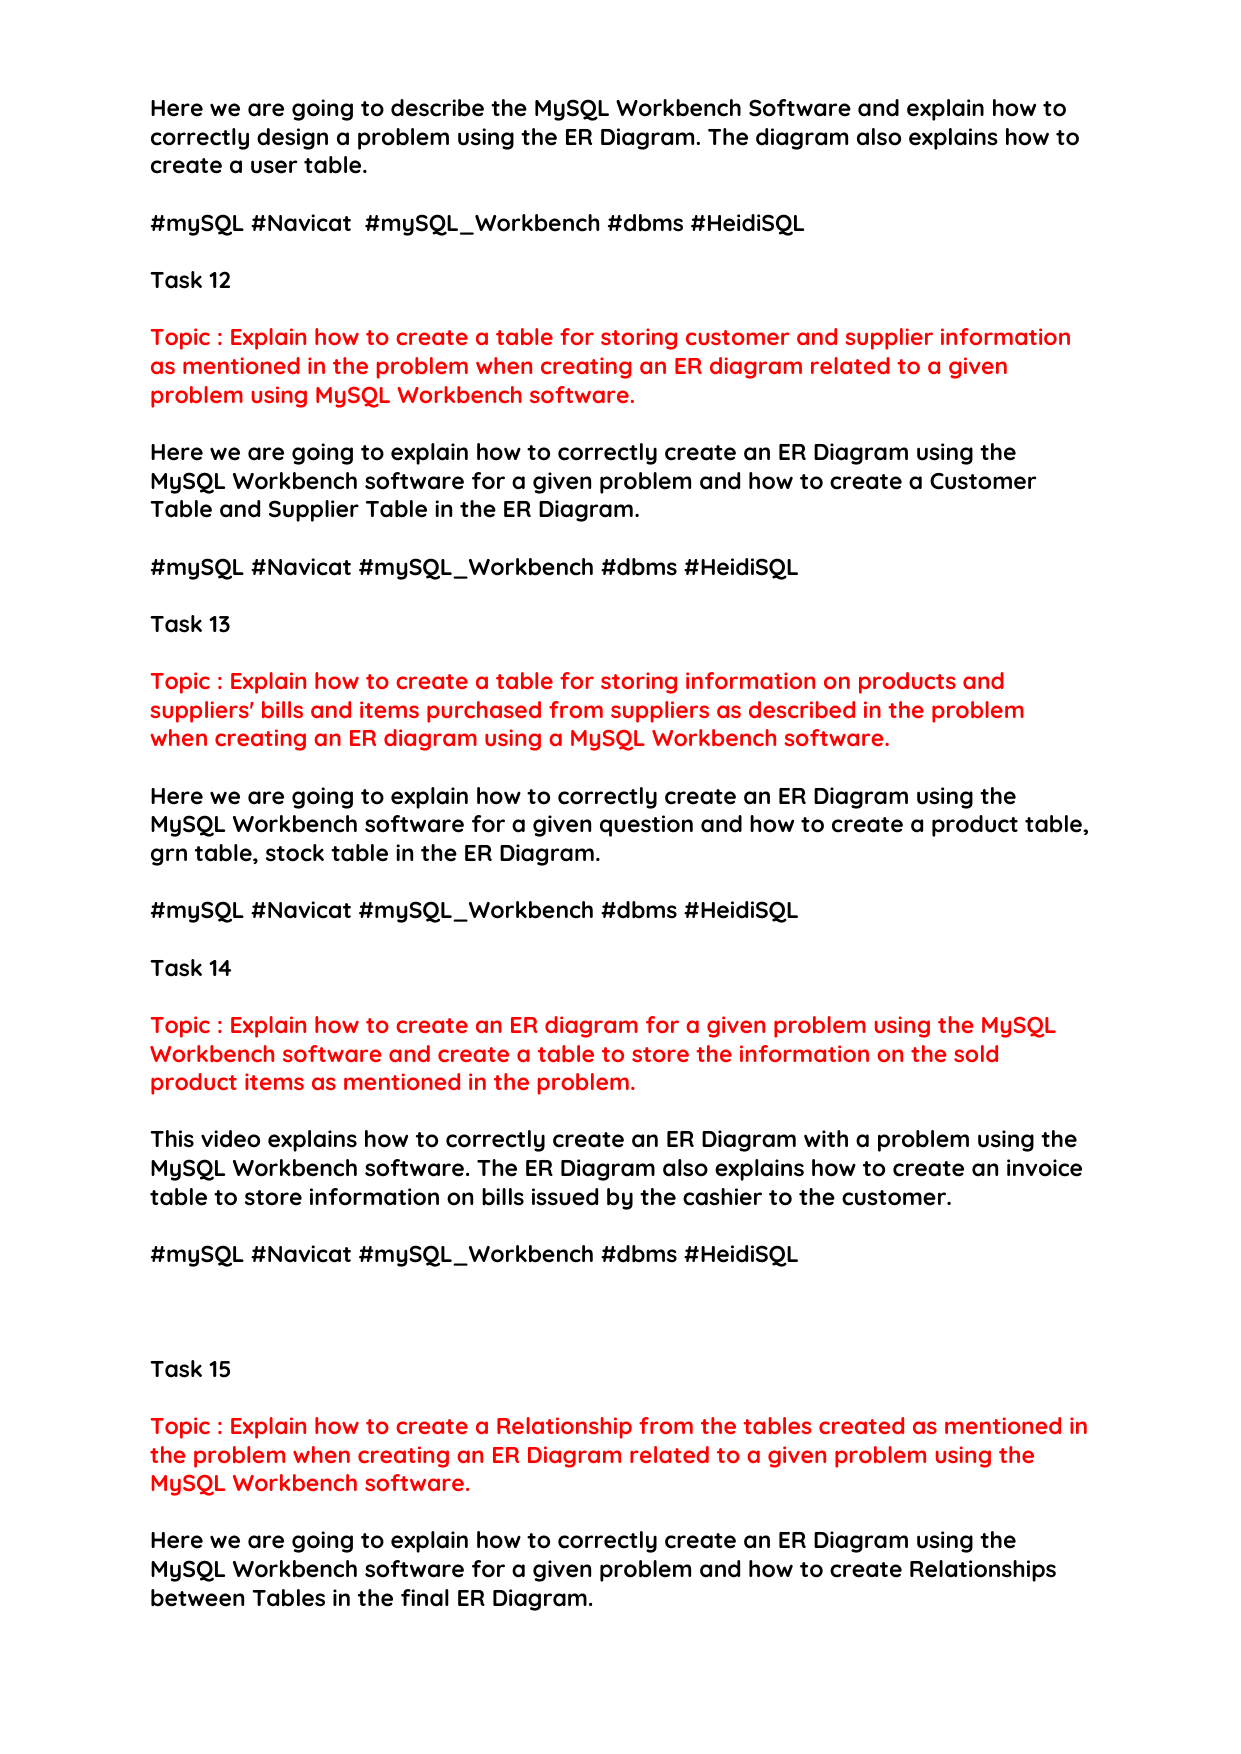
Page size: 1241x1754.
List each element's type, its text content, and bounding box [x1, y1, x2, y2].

text Task 12 [150, 266, 1090, 294]
text #mySQL #Navicat #mySQL_Workbench #dbms #HeidiSQL [150, 552, 1090, 581]
text This video explains how to correctly create an ER Diagram with a problem using the MySQL Workbench software. The ER Diagram also explains how to create an invoice table to store information on bills issued by the cashier to the customer. [150, 1125, 1090, 1211]
text Here we are going to explain how to correctly create an ER Diagram using the MySQL Workbench software for a given problem and how to create a Customer Table and Supplier Table in the ER Diagram. [150, 437, 1090, 523]
text Here we are going to describe the MySQL Workbench Software and explain how to correctly design a problem using the ER Diagram. The diagram also explains how to create a user table. [150, 94, 1090, 180]
text Task 15 [150, 1354, 1090, 1383]
text #mySQL #Navicat #mySQL_Workbench #dbms #HeidiSQL [150, 1239, 1090, 1268]
text Topic : Explain how to create a Relationship from the tables created as mentioned in the problem when creating an ER Diagram related to a given problem using the MySQL Workbench software. [150, 1411, 1090, 1497]
text Task 13 [150, 609, 1090, 638]
text #mySQL #Navicat #mySQL_Workbench #dbms #HeidiSQL [150, 208, 1090, 237]
text Topic : Explain how to create an ER diagram for a given problem using the MySQL Workbench software and create a table to store the information on the sold product items as mentioned in the problem. [150, 1010, 1090, 1096]
text Task 14 [150, 953, 1090, 982]
text Topic : Explain how to create a table for storing information on products and suppliers' bills and items purchased from suppliers as described in the problem when creating an ER diagram using a MySQL Workbench software. [150, 667, 1090, 753]
text Here we are going to explain how to correctly create an ER Diagram using the MySQL Workbench software for a given problem and how to create Relationships between Tables in the final ER Diagram. [150, 1526, 1090, 1612]
text Topic : Explain how to create a table for storing customer and supplier information as mentioned in the problem when creating an ER diagram related to a given problem using MySQL Workbench software. [150, 323, 1090, 409]
text Here we are going to explain how to correctly create an ER Diagram using the MySQL Workbench software for a given question and how to create a product table, grn table, stock table in the ER Diagram. [150, 781, 1090, 867]
text #mySQL #Navicat #mySQL_Workbench #dbms #HeidiSQL [150, 896, 1090, 924]
